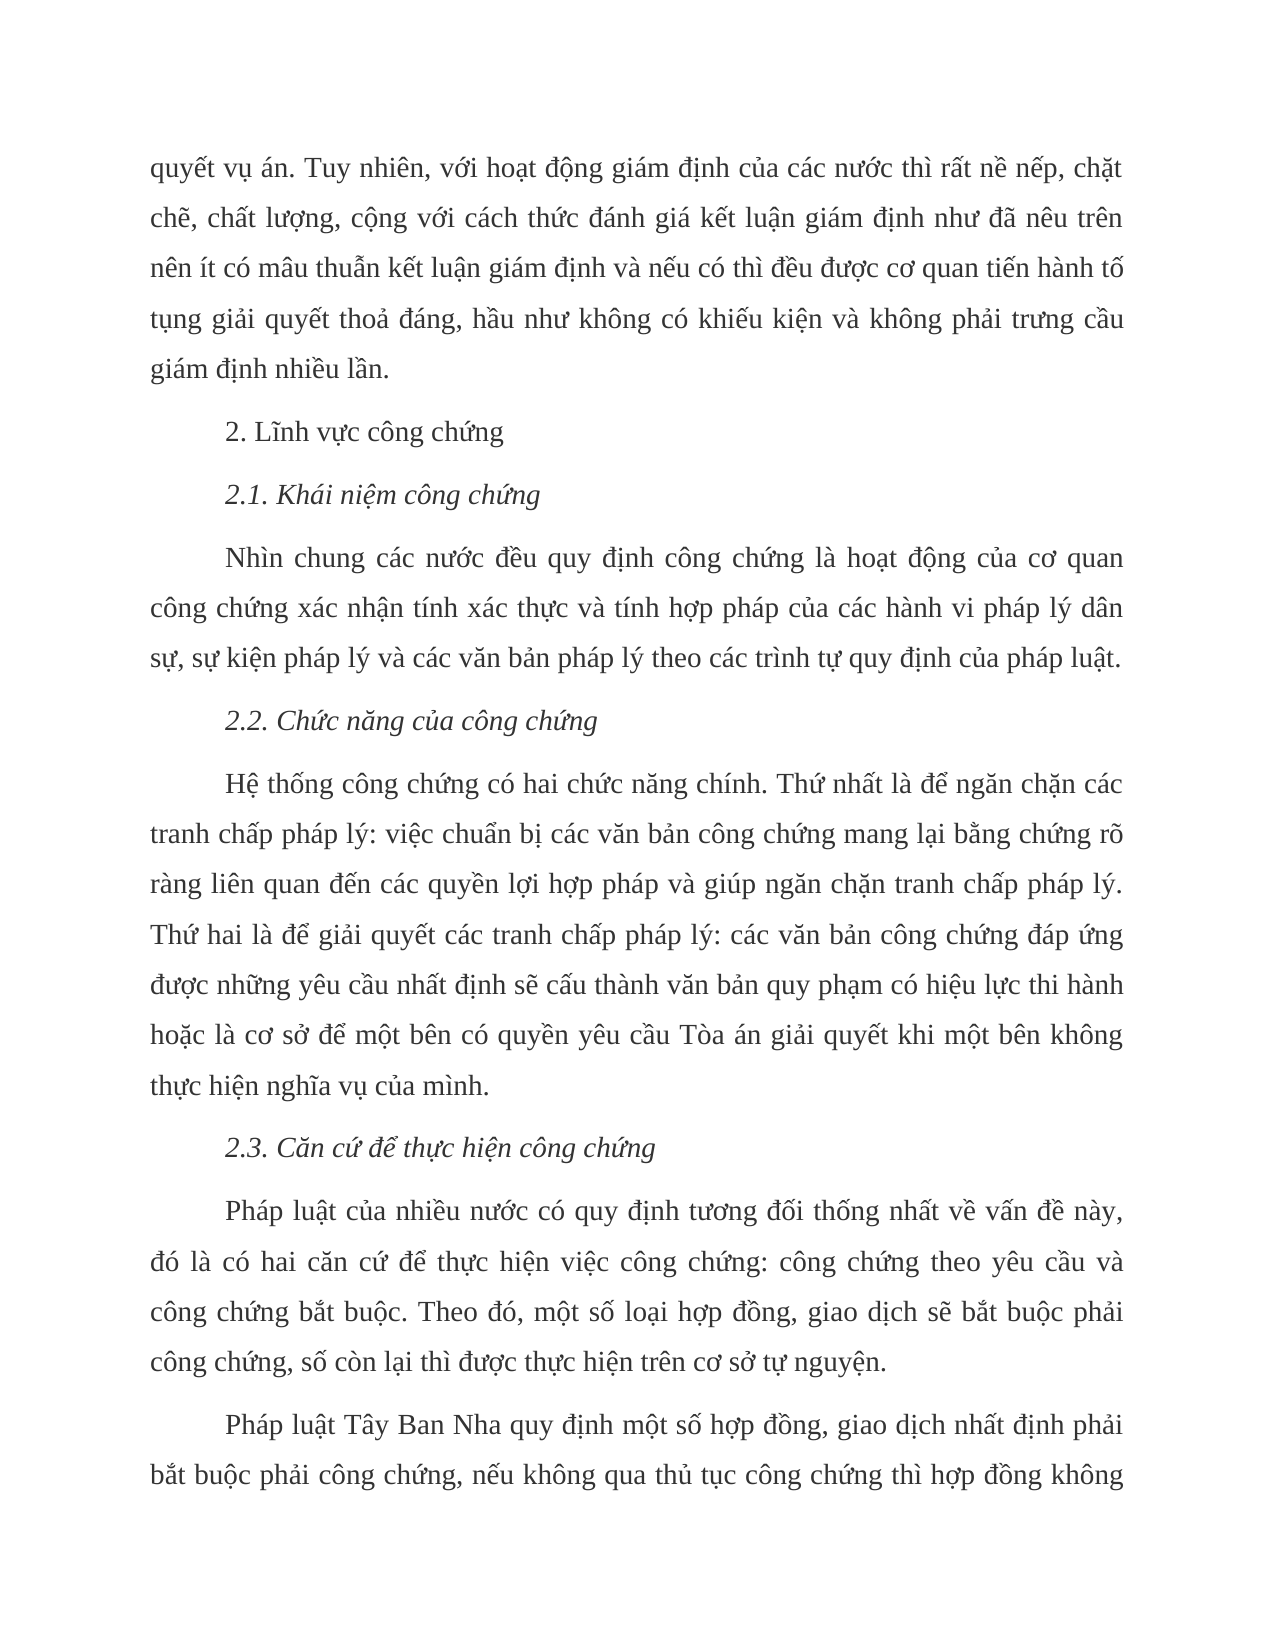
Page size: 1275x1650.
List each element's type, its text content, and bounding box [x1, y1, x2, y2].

text 2.3. Căn cứ để thực hiện công chứng [150, 1131, 1125, 1164]
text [150, 150, 1125, 385]
text Hệ thống công chứng có hai chức năng chính. Thứ nhất là để ngăn chặn các tranh chấp pháp lý: việc chuẩn bị các văn bản công chứng mang lại bằng chứng rõ ràng liên quan đến các quyền lợi hợp pháp và giúp ngăn chặn tranh chấp pháp lý. Thứ hai là để giải quyết các tranh chấp pháp lý: các văn bản công chứng đáp ứng được những yêu cầu nhất định sẽ cấu thành văn bản quy phạm có hiệu lực thi hành hoặc là cơ sở để một bên có quyền yêu cầu Tòa án giải quyết khi một bên không thực hiện nghĩa vụ của mình. [150, 766, 1125, 1101]
text 2.1. Khái niệm công chứng [150, 477, 1125, 510]
text Nhìn chung các nước đều quy định công chứng là hoạt động của cơ quan công chứng xác nhận tính xác thực và tính hợp pháp của các hành vi pháp lý dân sự, sự kiện pháp lý và các văn bản pháp lý theo các trình tự quy định của pháp luật. [150, 540, 1125, 674]
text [150, 1407, 1125, 1491]
text 2. Lĩnh vực công chứng [150, 414, 1125, 448]
text Pháp luật của nhiều nước có quy định tương đối thống nhất về vấn đề này, đó là có hai căn cứ để thực hiện việc công chứng: công chứng theo yêu cầu và công chứng bắt buộc. Theo đó, một số loại hợp đồng, giao dịch sẽ bắt buộc phải công chứng, số còn lại thì được thực hiện trên cơ sở tự nguyện. [150, 1193, 1125, 1378]
text 2.2. Chức năng của công chứng [150, 703, 1125, 737]
